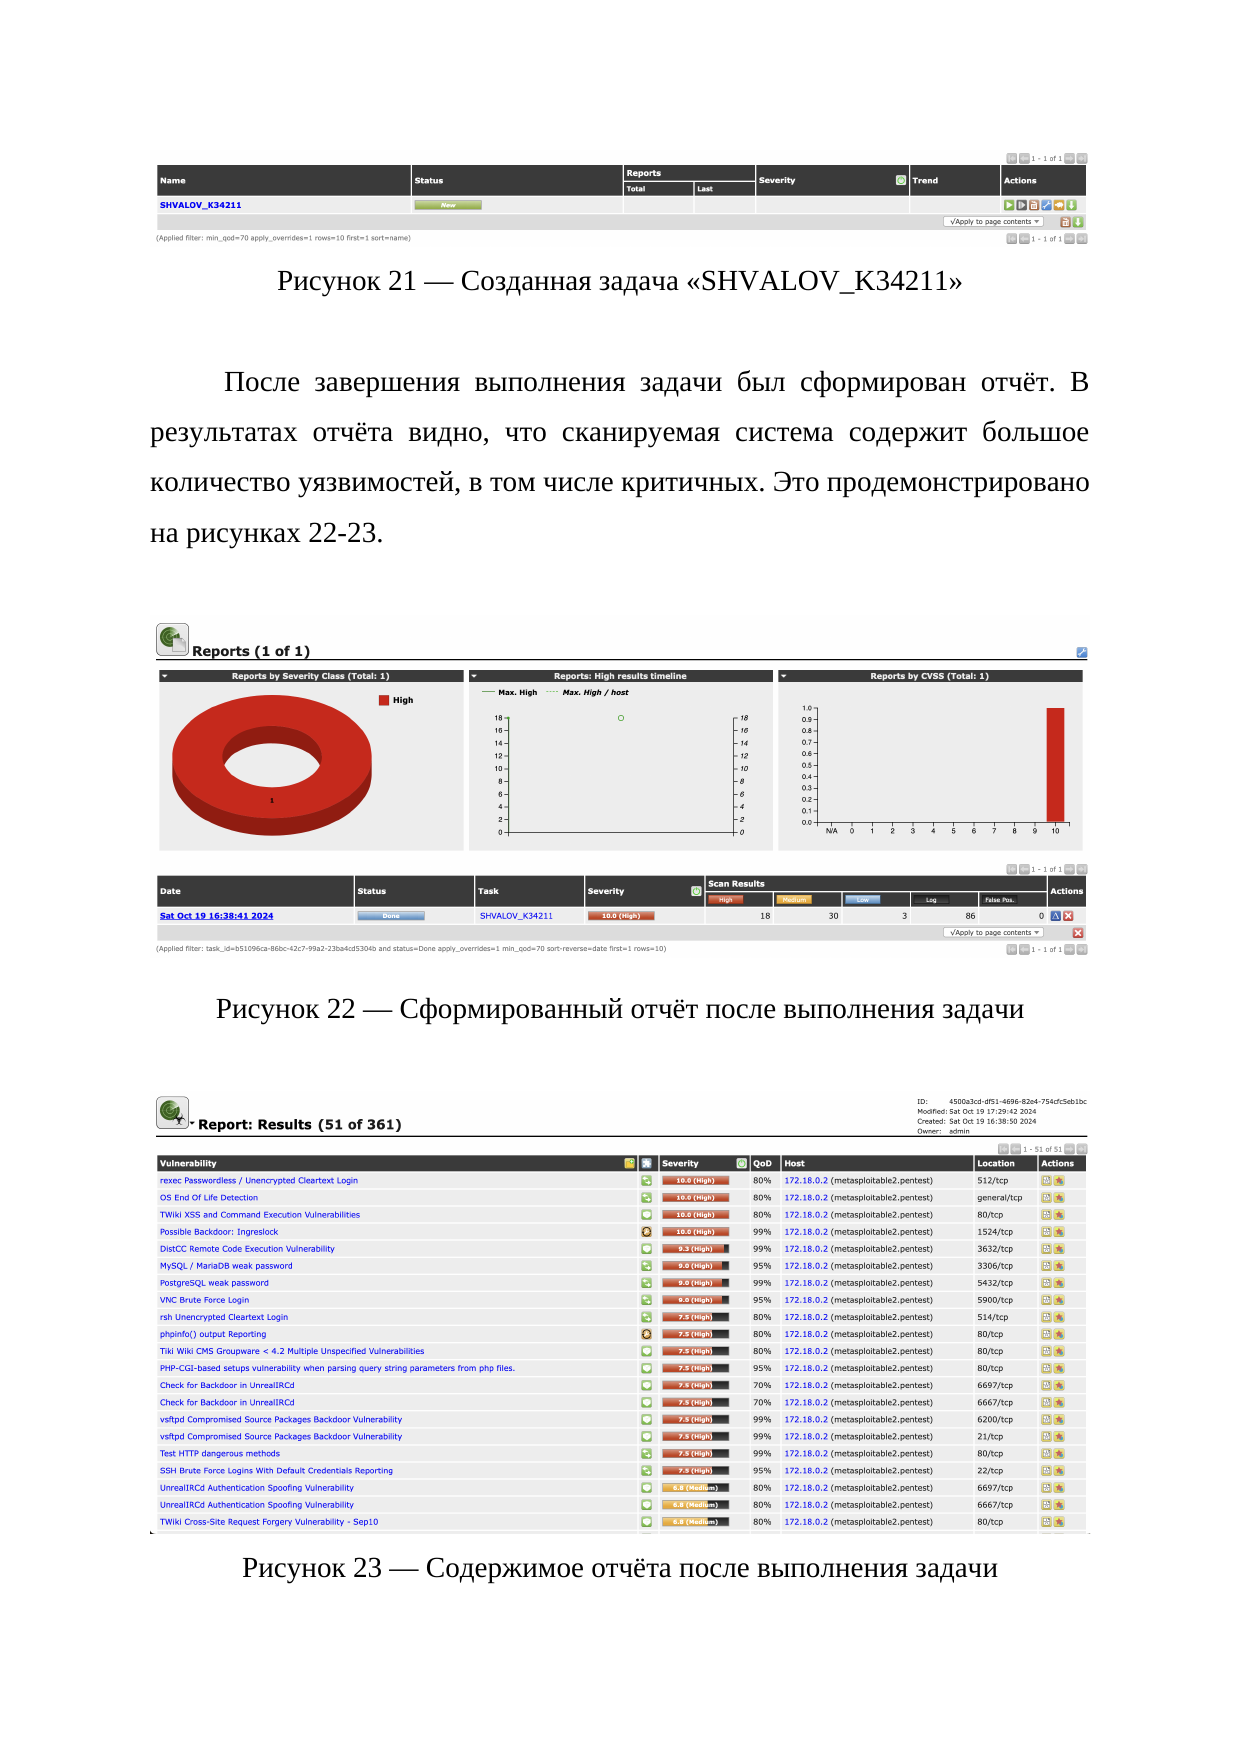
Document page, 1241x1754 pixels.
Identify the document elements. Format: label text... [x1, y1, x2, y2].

picture [150, 615, 1091, 958]
picture [150, 1091, 1091, 1534]
text Рисунок 21 — Созданная задача «SHVALOV_K34211» [150, 247, 1090, 297]
text После завершения выполнения задачи был сформирован отчёт. В результатах отчёта видно, что сканируемая система содержит большое количество уязвимостей, в том числе критичных. Это продемонстрировано на рисунках 22-23. [150, 364, 1090, 548]
text Рисунок 22 — Сформированный отчёт после выполнения задачи [150, 958, 1090, 1024]
text Рисунок 23 — Содержимое отчёта после выполнения задачи [150, 1551, 1090, 1584]
picture [150, 150, 1091, 247]
